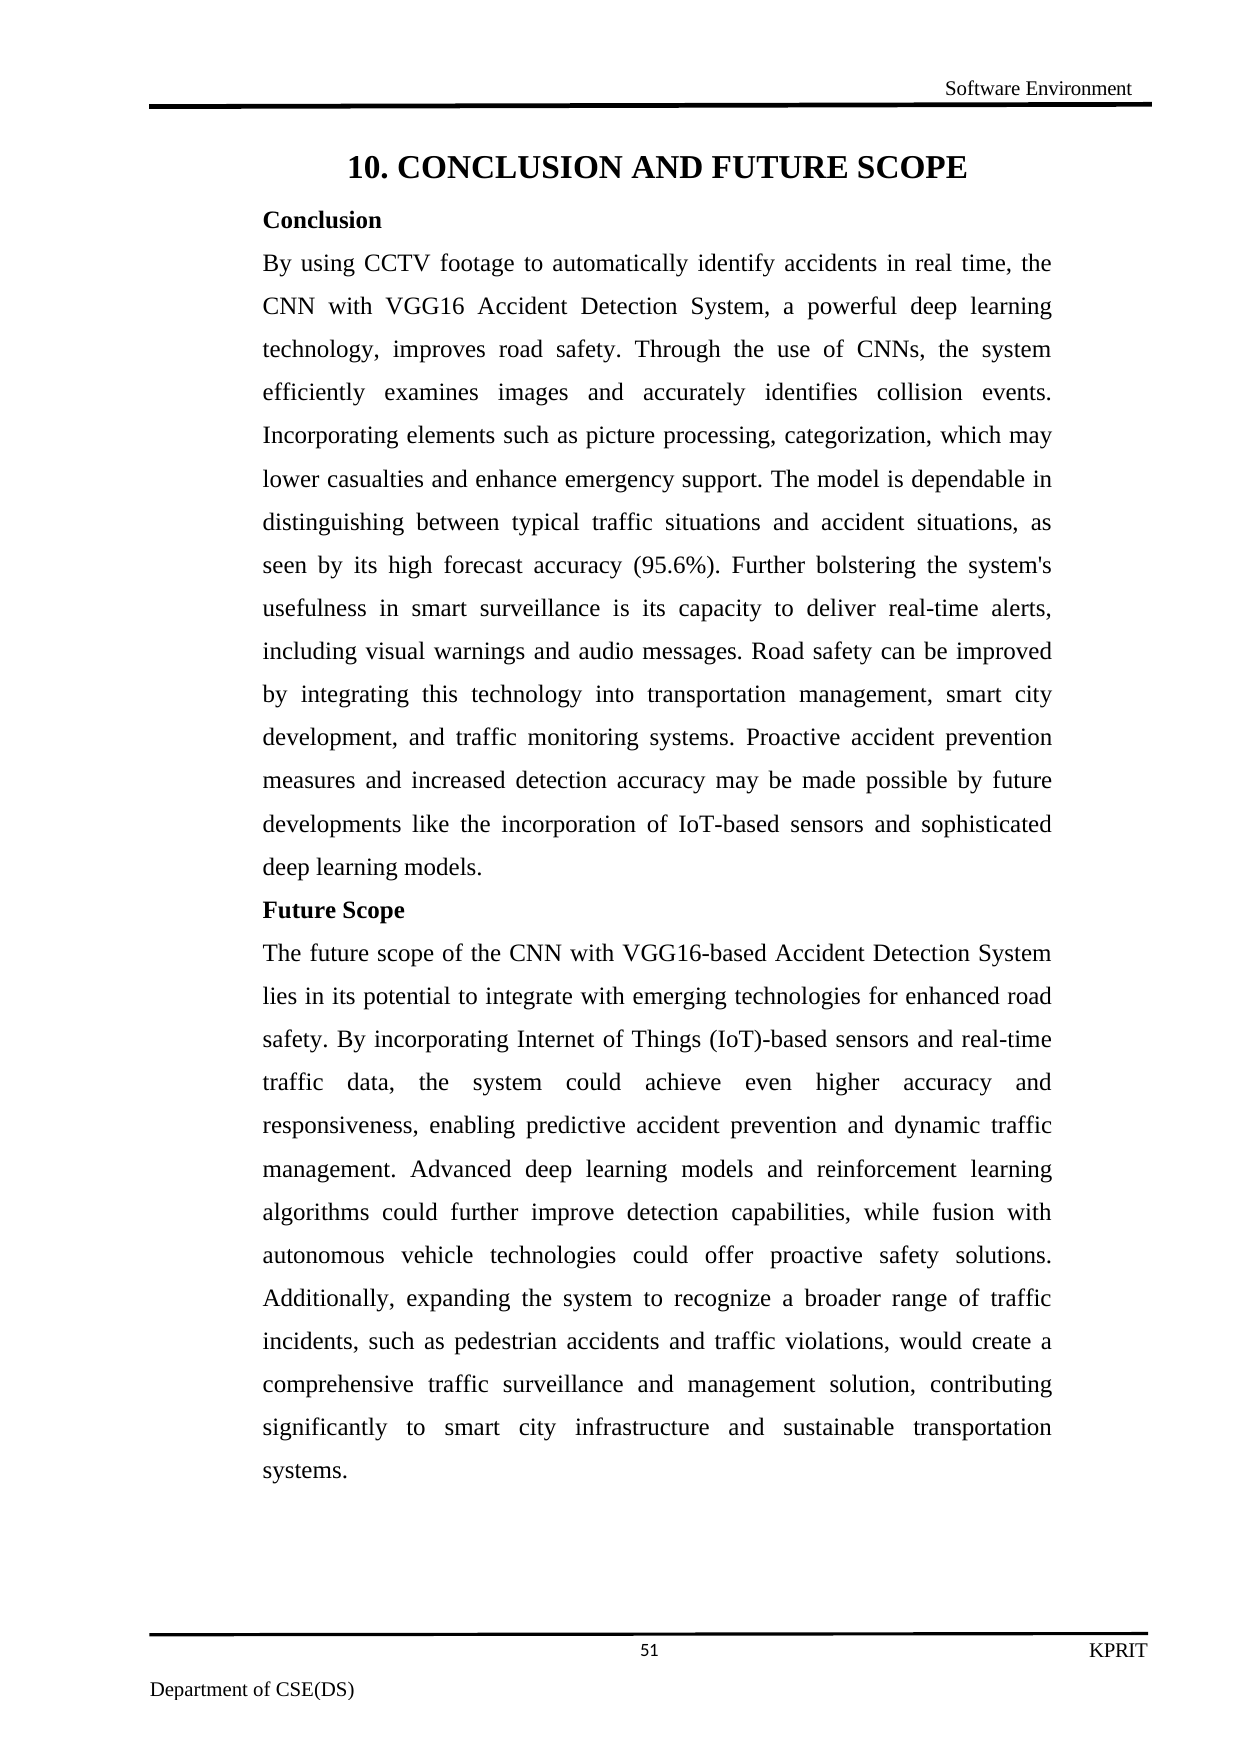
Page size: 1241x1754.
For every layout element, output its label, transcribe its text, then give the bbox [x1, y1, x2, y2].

text By using CCTV footage to automatically identify accidents in real time, the CNN with VGG16 Accident Detection System, a powerful deep learning technology, improves road safety. Through the use of CNNs, the system efficiently examines images and accurately identifies collision events. Incorporating elements such as picture processing, categorization, which may lower casualties and enhance emergency support. The model is dependable in distinguishing between typical traffic situations and accident situations, as seen by its high forecast accuracy (95.6%). Further bolstering the system's usefulness in smart surveillance is its capacity to deliver real-time alerts, including visual warnings and audio messages. Road safety can be improved by integrating this technology into transportation management, smart city development, and traffic monitoring systems. Proactive accident prevention measures and increased detection accuracy may be made possible by future developments like the incorporation of IoT-based sensors and sophisticated deep learning models. [262, 248, 1053, 881]
text Conclusion [262, 205, 1053, 234]
text 10. CONCLUSION AND FUTURE SCOPE [262, 147, 1053, 186]
text Future Scope [262, 895, 1053, 924]
text The future scope of the CNN with VGG16-based Accident Detection System lies in its potential to integrate with emerging technologies for enhanced road safety. By incorporating Internet of Things (IoT)-based sensors and real-time traffic data, the system could achieve even higher accuracy and responsiveness, enabling predictive accident prevention and dynamic traffic management. Advanced deep learning models and reinforcement learning algorithms could further improve detection capabilities, while fusion with autonomous vehicle technologies could offer proactive safety solutions. Additionally, expanding the system to recognize a broader range of traffic incidents, such as pedestrian accidents and traffic violations, would create a comprehensive traffic surveillance and management solution, contributing significantly to smart city infrastructure and sustainable transportation systems. [262, 938, 1053, 1484]
